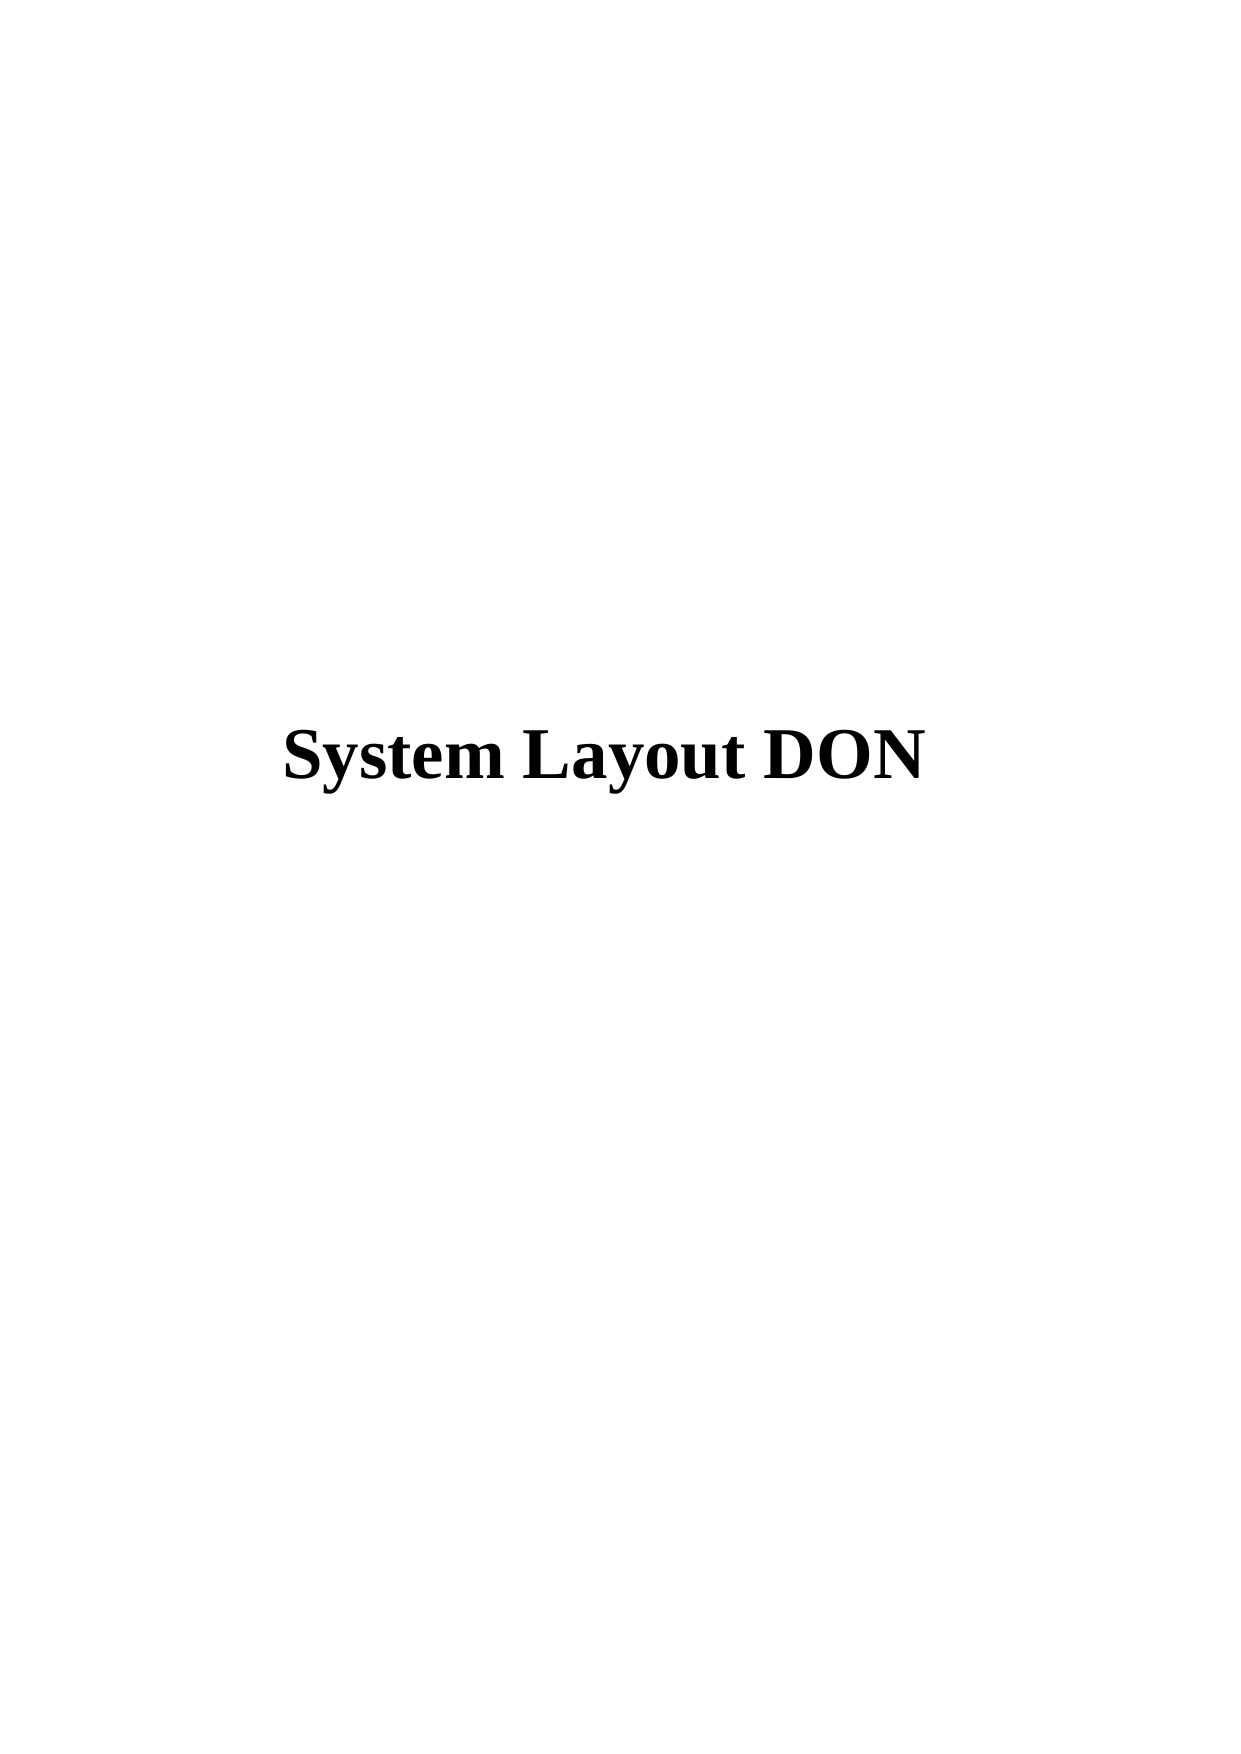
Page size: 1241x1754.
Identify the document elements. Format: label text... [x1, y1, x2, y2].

subtitle System Layout DON [118, 710, 1090, 794]
